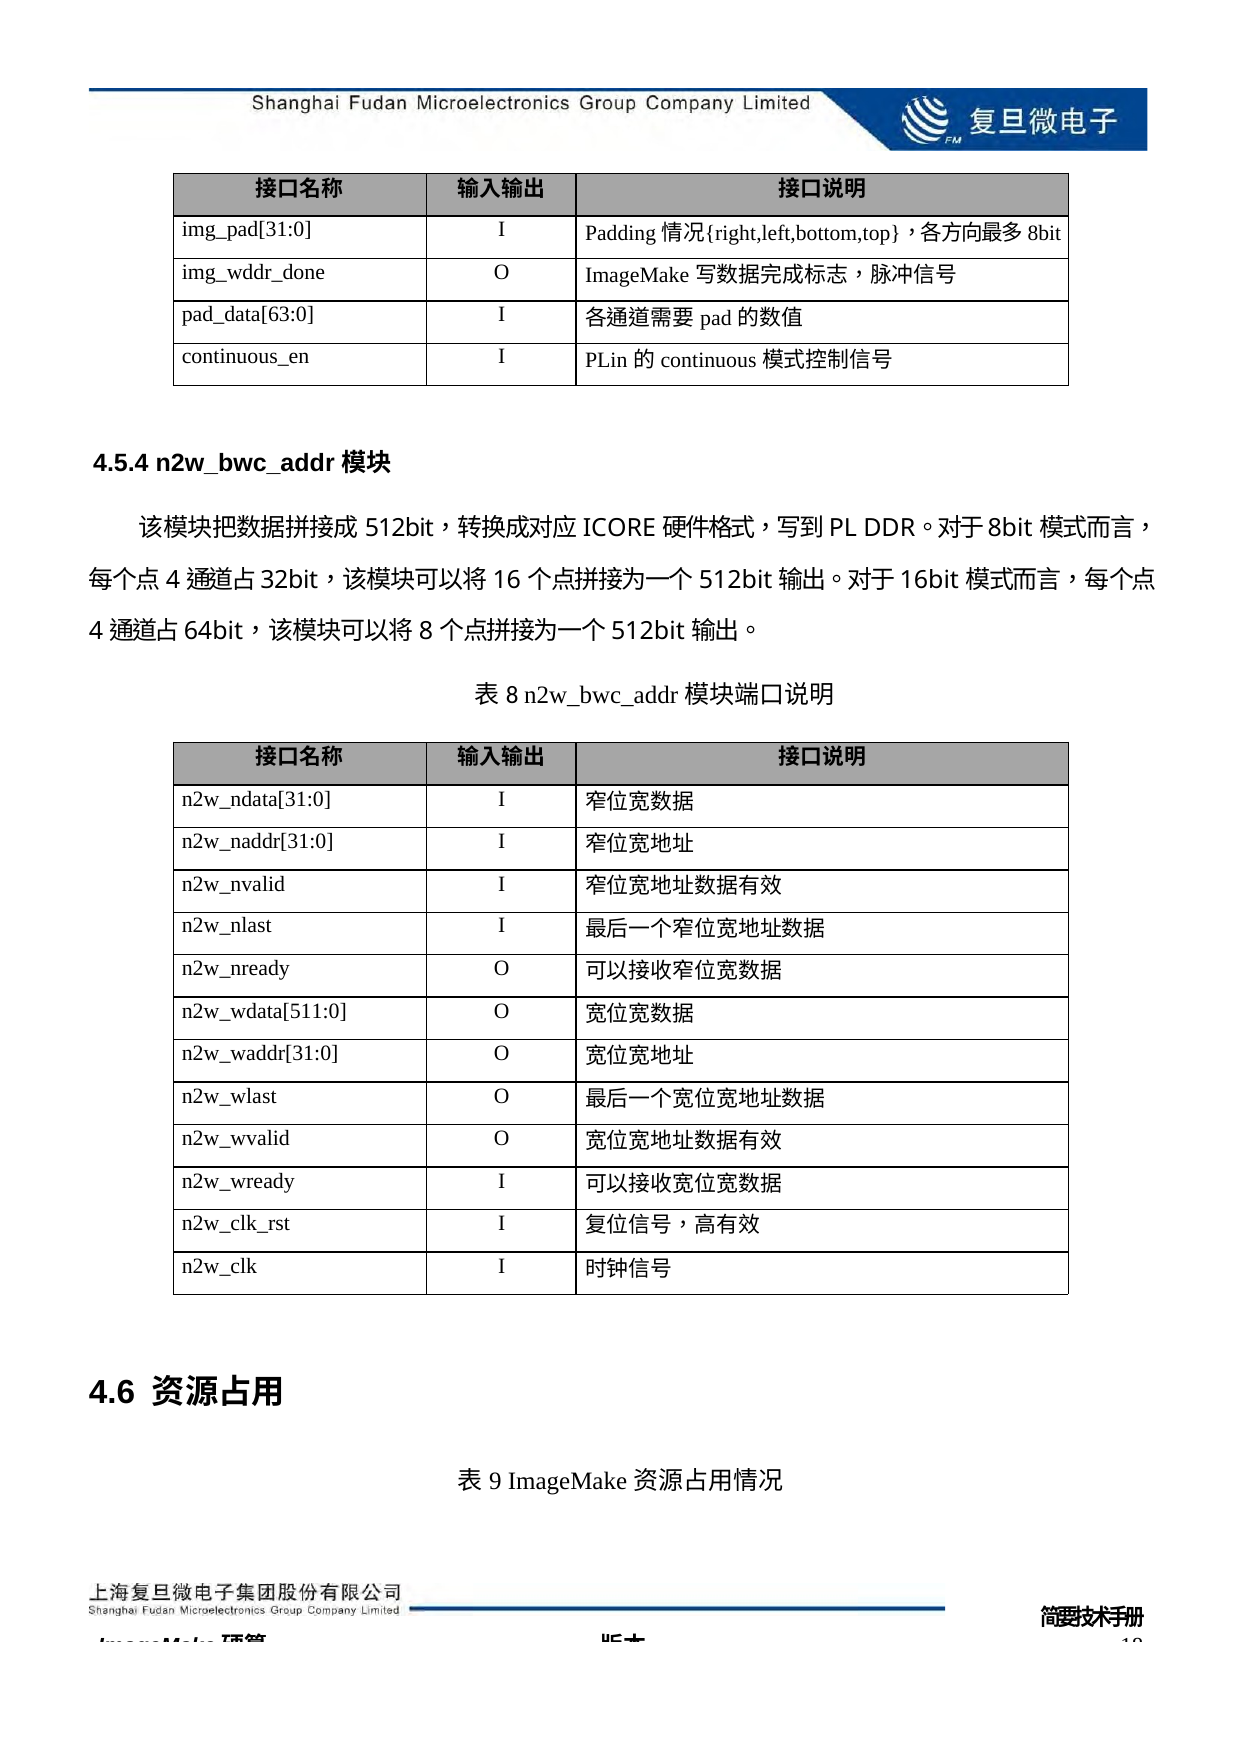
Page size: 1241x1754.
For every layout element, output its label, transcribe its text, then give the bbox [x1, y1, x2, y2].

table_cell 时钟信号 [577, 1253, 1068, 1294]
table_cell I [427, 302, 575, 342]
table_cell I [427, 828, 575, 869]
table_header 接口说明 [577, 174, 1068, 215]
subtitle n2w_bwc_addr 模块 [93, 445, 1176, 479]
picture [88, 1583, 946, 1616]
table_header 接口说明 [577, 743, 1068, 784]
table_cell n2w_clk_rst [174, 1210, 426, 1251]
table_cell img_pad[31:0] [174, 217, 426, 257]
table_cell n2w_nvalid [174, 871, 426, 911]
table_header 接口名称 [174, 174, 426, 215]
table_cell 宽位宽地址 [577, 1040, 1068, 1081]
table_cell 各通道需要 pad 的数值 [577, 302, 1068, 342]
table_cell O [427, 1083, 575, 1124]
table_cell 最后一个宽位宽地址数据 [577, 1083, 1068, 1124]
table_cell n2w_nready [174, 955, 426, 996]
table_cell O [427, 259, 575, 300]
table_cell 可以接收宽位宽数据 [577, 1168, 1068, 1208]
text 表 9 ImageMake 资源占用情况 [394, 1463, 846, 1497]
table_cell n2w_clk [174, 1253, 426, 1294]
table_cell ImageMake 写数据完成标志，脉冲信号 [577, 259, 1068, 300]
table_cell n2w_ndata[31:0] [174, 786, 426, 826]
table_cell Padding 情况{right,left,bottom,top}，各方向最多8bit [577, 217, 1068, 257]
table_cell I [427, 913, 575, 954]
table_cell pad_data[63:0] [174, 302, 426, 342]
table_cell I [427, 1210, 575, 1251]
table_cell I [427, 871, 575, 911]
text 表 8 n2w_bwc_addr 模块端口说明 [474, 676, 1176, 711]
table_cell img_wddr_done [174, 259, 426, 300]
table_cell I [427, 344, 575, 385]
table_cell 最后一个窄位宽地址数据 [577, 913, 1068, 954]
table_cell O [427, 1040, 575, 1081]
table_cell I [427, 217, 575, 257]
subtitle 资源占用 [89, 1367, 1176, 1413]
table_cell 窄位宽地址数据有效 [577, 871, 1068, 911]
text 该模块把数据拼接成 512bit，转换成对应 ICORE 硬件格式，写到 PL DDR。对于 8bit 模式而言， 每个点 4 通道占 32bit，该模块可以将 16 个点拼接为一个 512bit 输出。对于 16bit 模式而言，每个点 4 通道占 64bit，该模块可以将 8 个点拼接为一个 512bit 输出。 [89, 510, 1164, 647]
table_cell I [427, 786, 575, 826]
picture [88, 88, 1148, 151]
table_cell O [427, 1125, 575, 1166]
table_header 输入输出 [427, 174, 575, 215]
table_cell n2w_naddr[31:0] [174, 828, 426, 869]
table_cell n2w_nlast [174, 913, 426, 954]
table_cell n2w_waddr[31:0] [174, 1040, 426, 1081]
table_cell O [427, 998, 575, 1039]
table_cell 宽位宽地址数据有效 [577, 1125, 1068, 1166]
table_cell 窄位宽数据 [577, 786, 1068, 826]
table_cell 窄位宽地址 [577, 828, 1068, 869]
table_cell I [427, 1253, 575, 1294]
table_cell 可以接收窄位宽数据 [577, 955, 1068, 996]
table_cell continuous_en [174, 344, 426, 385]
table_cell n2w_wvalid [174, 1125, 426, 1166]
table_cell PLin 的 continuous 模式控制信号 [577, 344, 1068, 385]
table_header 接口名称 [174, 743, 426, 784]
table_cell 宽位宽数据 [577, 998, 1068, 1039]
table_cell n2w_wready [174, 1168, 426, 1208]
table_cell I [427, 1168, 575, 1208]
table_cell O [427, 955, 575, 996]
table_cell n2w_wdata[511:0] [174, 998, 426, 1039]
table_cell n2w_wlast [174, 1083, 426, 1124]
table_cell 复位信号，高有效 [577, 1210, 1068, 1251]
table_header 输入输出 [427, 743, 575, 784]
